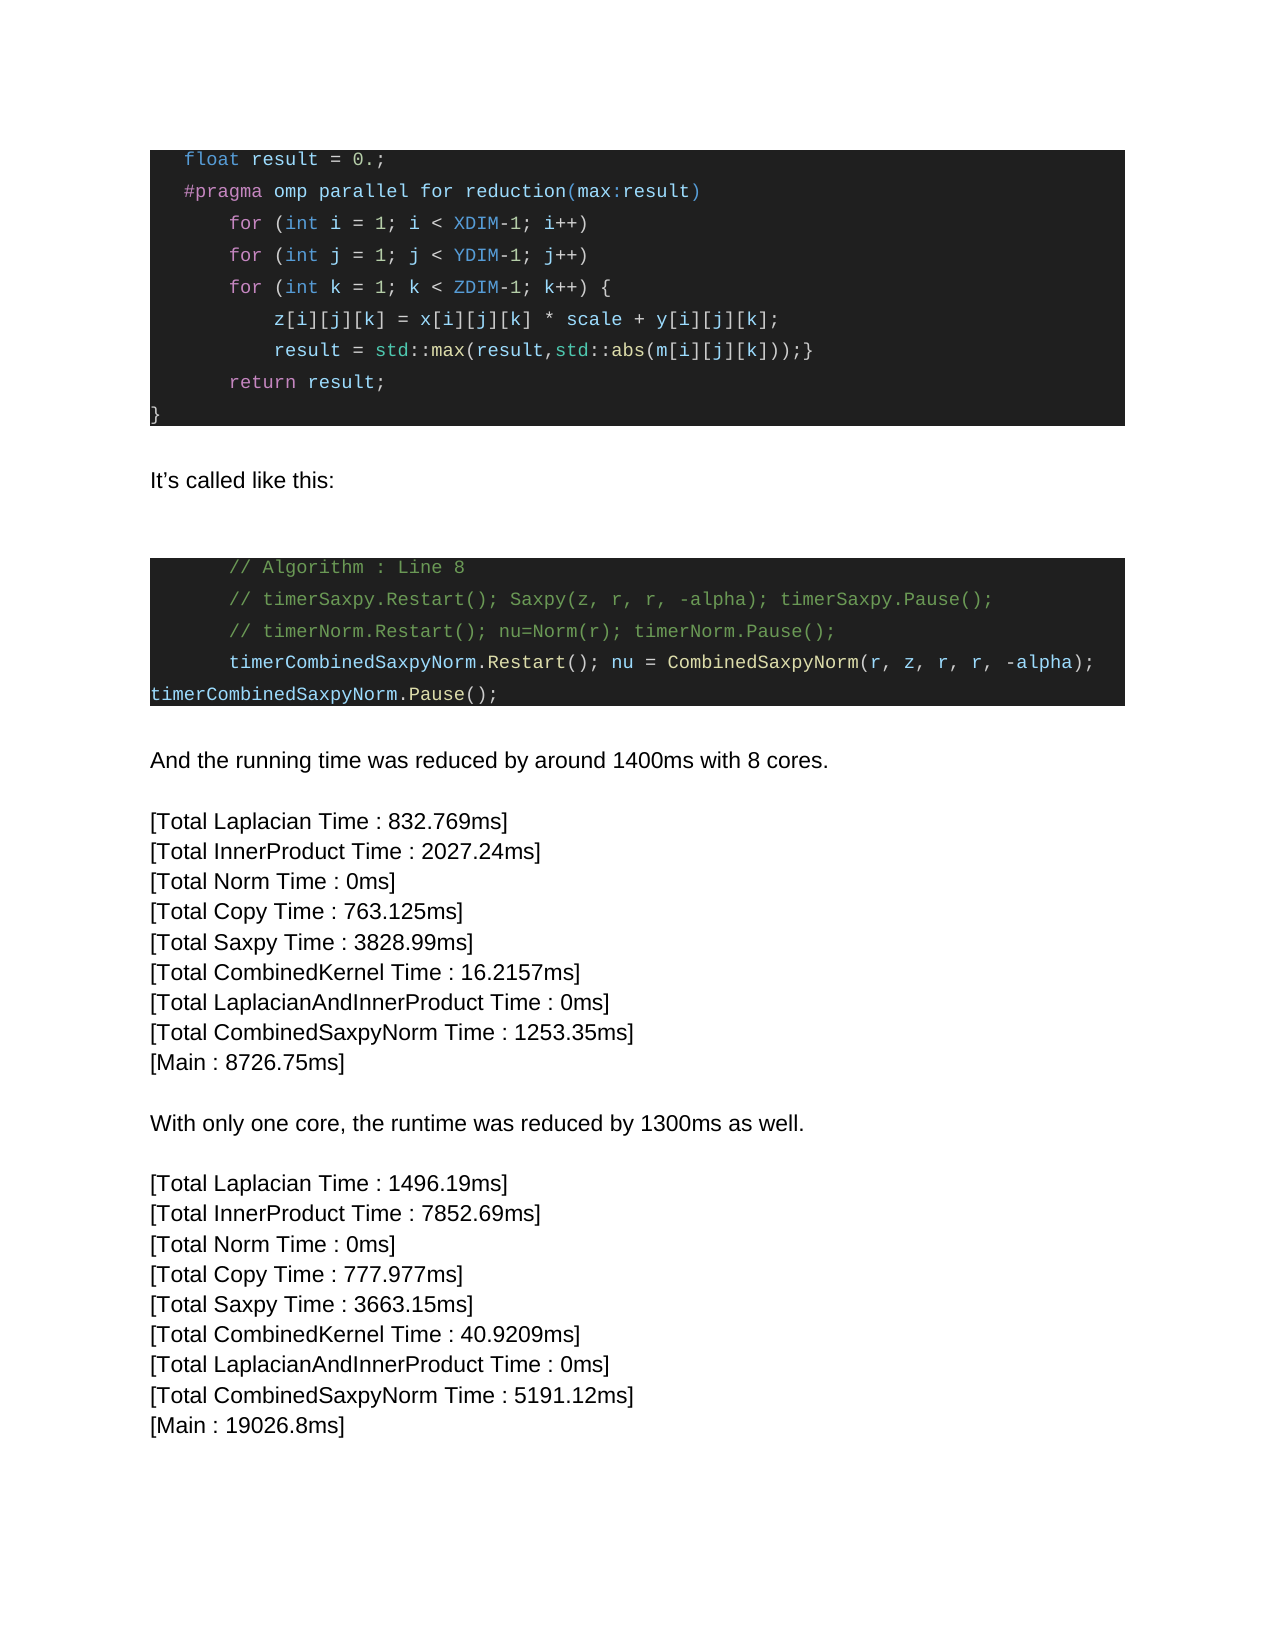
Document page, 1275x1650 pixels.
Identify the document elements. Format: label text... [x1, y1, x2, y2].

text // Algorithm : Line 8 [150, 558, 1125, 579]
text [Total CombinedKernel Time : 40.9209ms] [150, 1321, 1125, 1348]
text [Total CombinedKernel Time : 16.2157ms] [150, 959, 1125, 985]
text [Total CombinedSaxpyNorm Time : 1253.35ms] [150, 1019, 1125, 1046]
text With only one core, the runtime was reduced by 1300ms as well. [150, 1110, 1125, 1136]
text And the running time was reduced by around 1400ms with 8 cores. [150, 717, 1125, 774]
text [Total Laplacian Time : 1496.19ms] [150, 1140, 1125, 1197]
text [Total Saxpy Time : 3828.99ms] [150, 928, 1125, 955]
text [Main : 8726.75ms] [150, 1049, 1125, 1076]
text #pragma omp parallel for reduction(max:result) [150, 182, 1125, 203]
text z[i][j][k] = x[i][j][k] * scale + y[i][j][k]; [150, 309, 1125, 331]
text } [150, 405, 1125, 426]
text [Total Copy Time : 763.125ms] [150, 898, 1125, 925]
text It’s called like this: [150, 437, 1125, 554]
text [Total CombinedSaxpyNorm Time : 5191.12ms] [150, 1382, 1125, 1408]
text for (int k = 1; k < ZDIM-1; k++) { [150, 277, 1125, 299]
text [Total Saxpy Time : 3663.15ms] [150, 1291, 1125, 1317]
text float result = 0.; [150, 150, 1125, 171]
text return result; [150, 373, 1125, 394]
text [Main : 19026.8ms] [150, 1412, 1125, 1438]
text [Total LaplacianAndInnerProduct Time : 0ms] [150, 1351, 1125, 1378]
text [Total Norm Time : 0ms] [150, 868, 1125, 894]
text for (int j = 1; j < YDIM-1; j++) [150, 246, 1125, 267]
text // timerNorm.Restart(); nu=Norm(r); timerNorm.Pause(); [150, 621, 1125, 643]
text for (int i = 1; i < XDIM-1; i++) [150, 214, 1125, 235]
text // timerSaxpy.Restart(); Saxpy(z, r, r, -alpha); timerSaxpy.Pause(); [150, 589, 1125, 611]
text [Total Laplacian Time : 832.769ms] [150, 808, 1125, 834]
text [Total InnerProduct Time : 7852.69ms] [150, 1200, 1125, 1227]
text [Total Norm Time : 0ms] [150, 1231, 1125, 1257]
text [Total LaplacianAndInnerProduct Time : 0ms] [150, 989, 1125, 1015]
text timerCombinedSaxpyNorm.Restart(); nu = CombinedSaxpyNorm(r, z, r, r, -alpha); timerCombinedSaxpyNorm.Pause(); [150, 653, 1125, 706]
text [Total Copy Time : 777.977ms] [150, 1261, 1125, 1287]
text [Total InnerProduct Time : 2027.24ms] [150, 838, 1125, 864]
text result = std::max(result,std::abs(m[i][j][k]));} [150, 341, 1125, 362]
